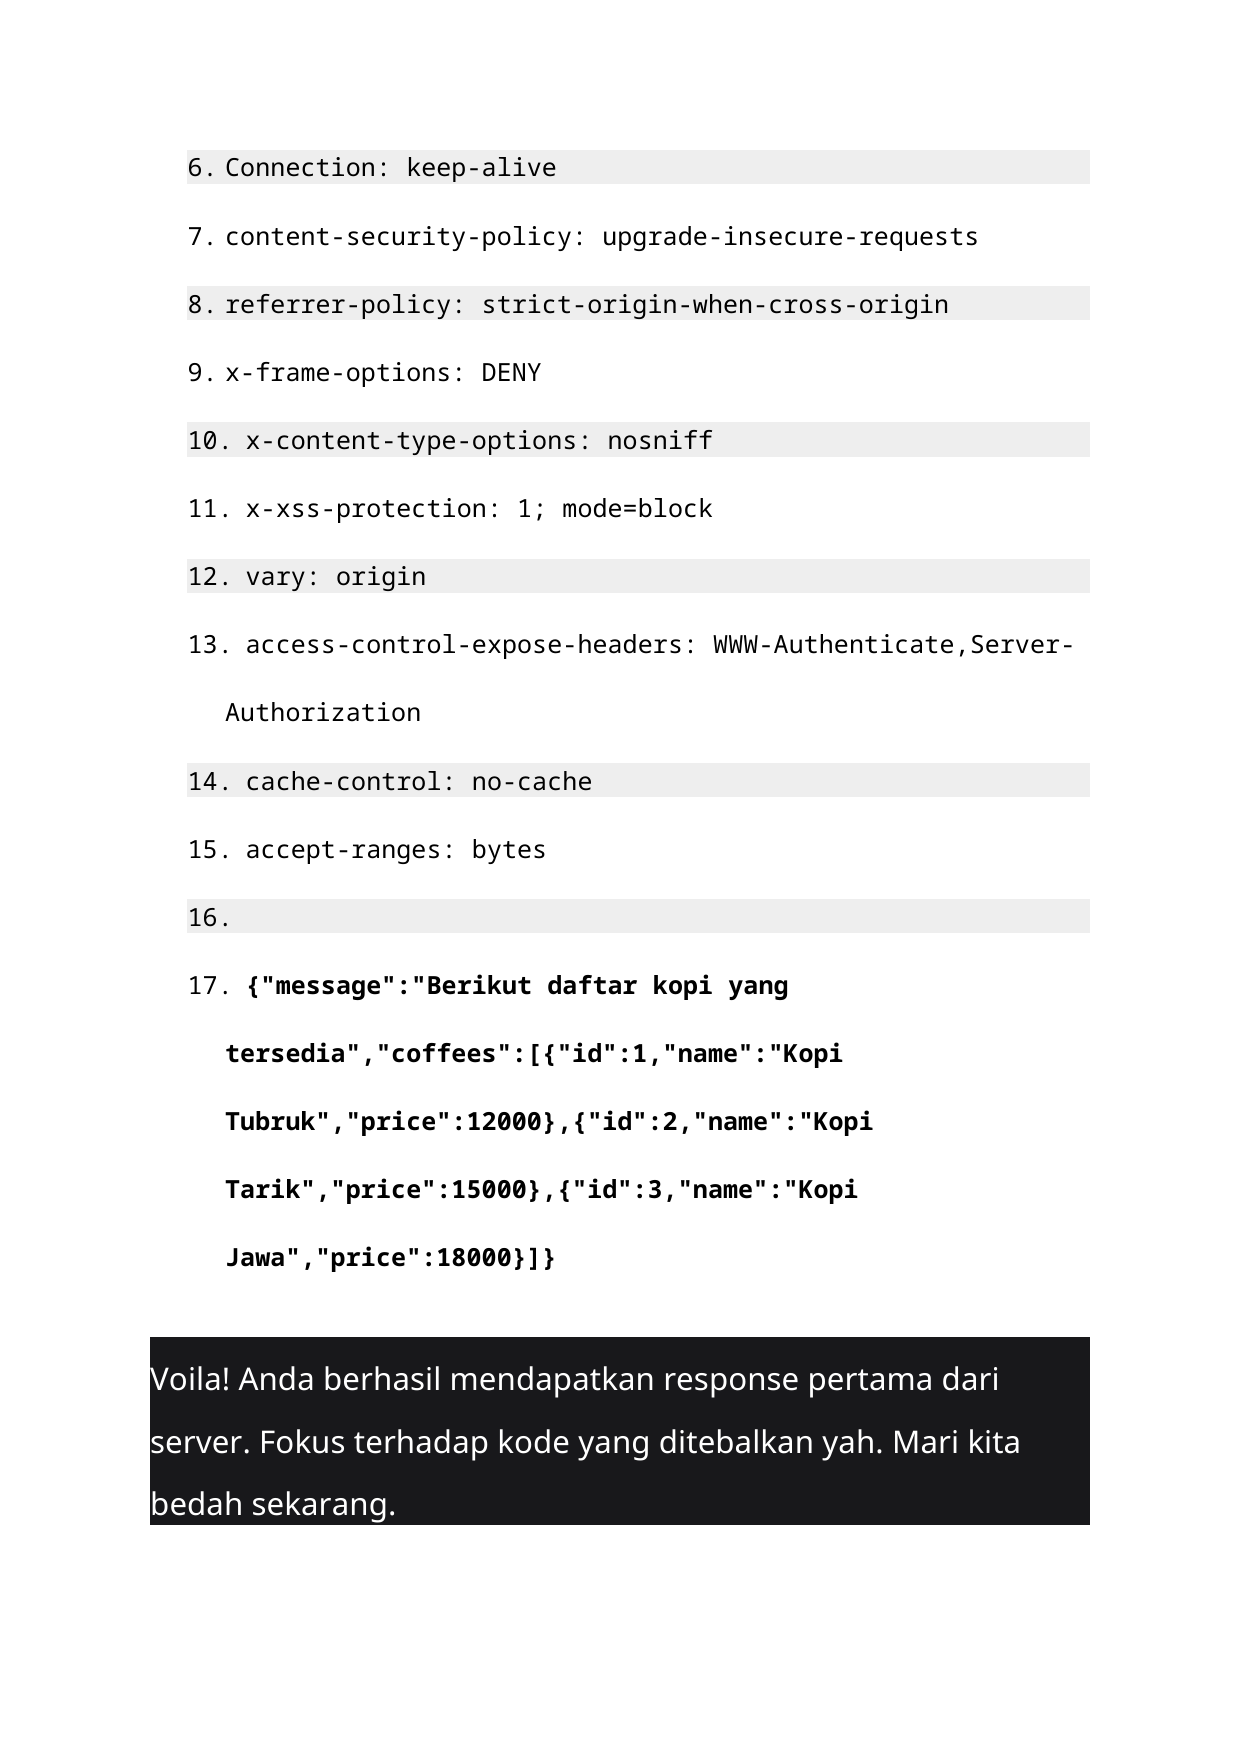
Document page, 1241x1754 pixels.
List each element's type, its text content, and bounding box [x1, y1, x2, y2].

list referrer-policy: strict-origin-when-cross-origin [187, 286, 1090, 320]
list x-content-type-options: nosniff [187, 422, 1090, 457]
list Connection: keep-alive [187, 150, 1090, 184]
text Voila! Anda berhasil mendapatkan response pertama dari server. Fokus terhadap kode yang ditebalkan yah. Mari kita bedah sekarang. [150, 1337, 1090, 1525]
list vary: origin [187, 559, 1090, 593]
list access-control-expose-headers: WWW-Authenticate,Server-Authorization [187, 627, 1090, 729]
list accept-ranges: bytes [187, 831, 1090, 865]
list x-frame-options: DENY [187, 354, 1090, 388]
list x-xss-protection: 1; mode=block [187, 491, 1090, 525]
list content-security-policy: upgrade-insecure-requests [187, 218, 1090, 252]
list {"message":"Berikut daftar kopi yang tersedia","coffees":[{"id":1,"name":"Kopi Tubruk","price":12000},{"id":2,"name":"Kopi Tarik","price":15000},{"id":3,"name":"Kopi Jawa","price":18000}]} [187, 967, 1090, 1274]
list cache-control: no-cache [187, 763, 1090, 797]
